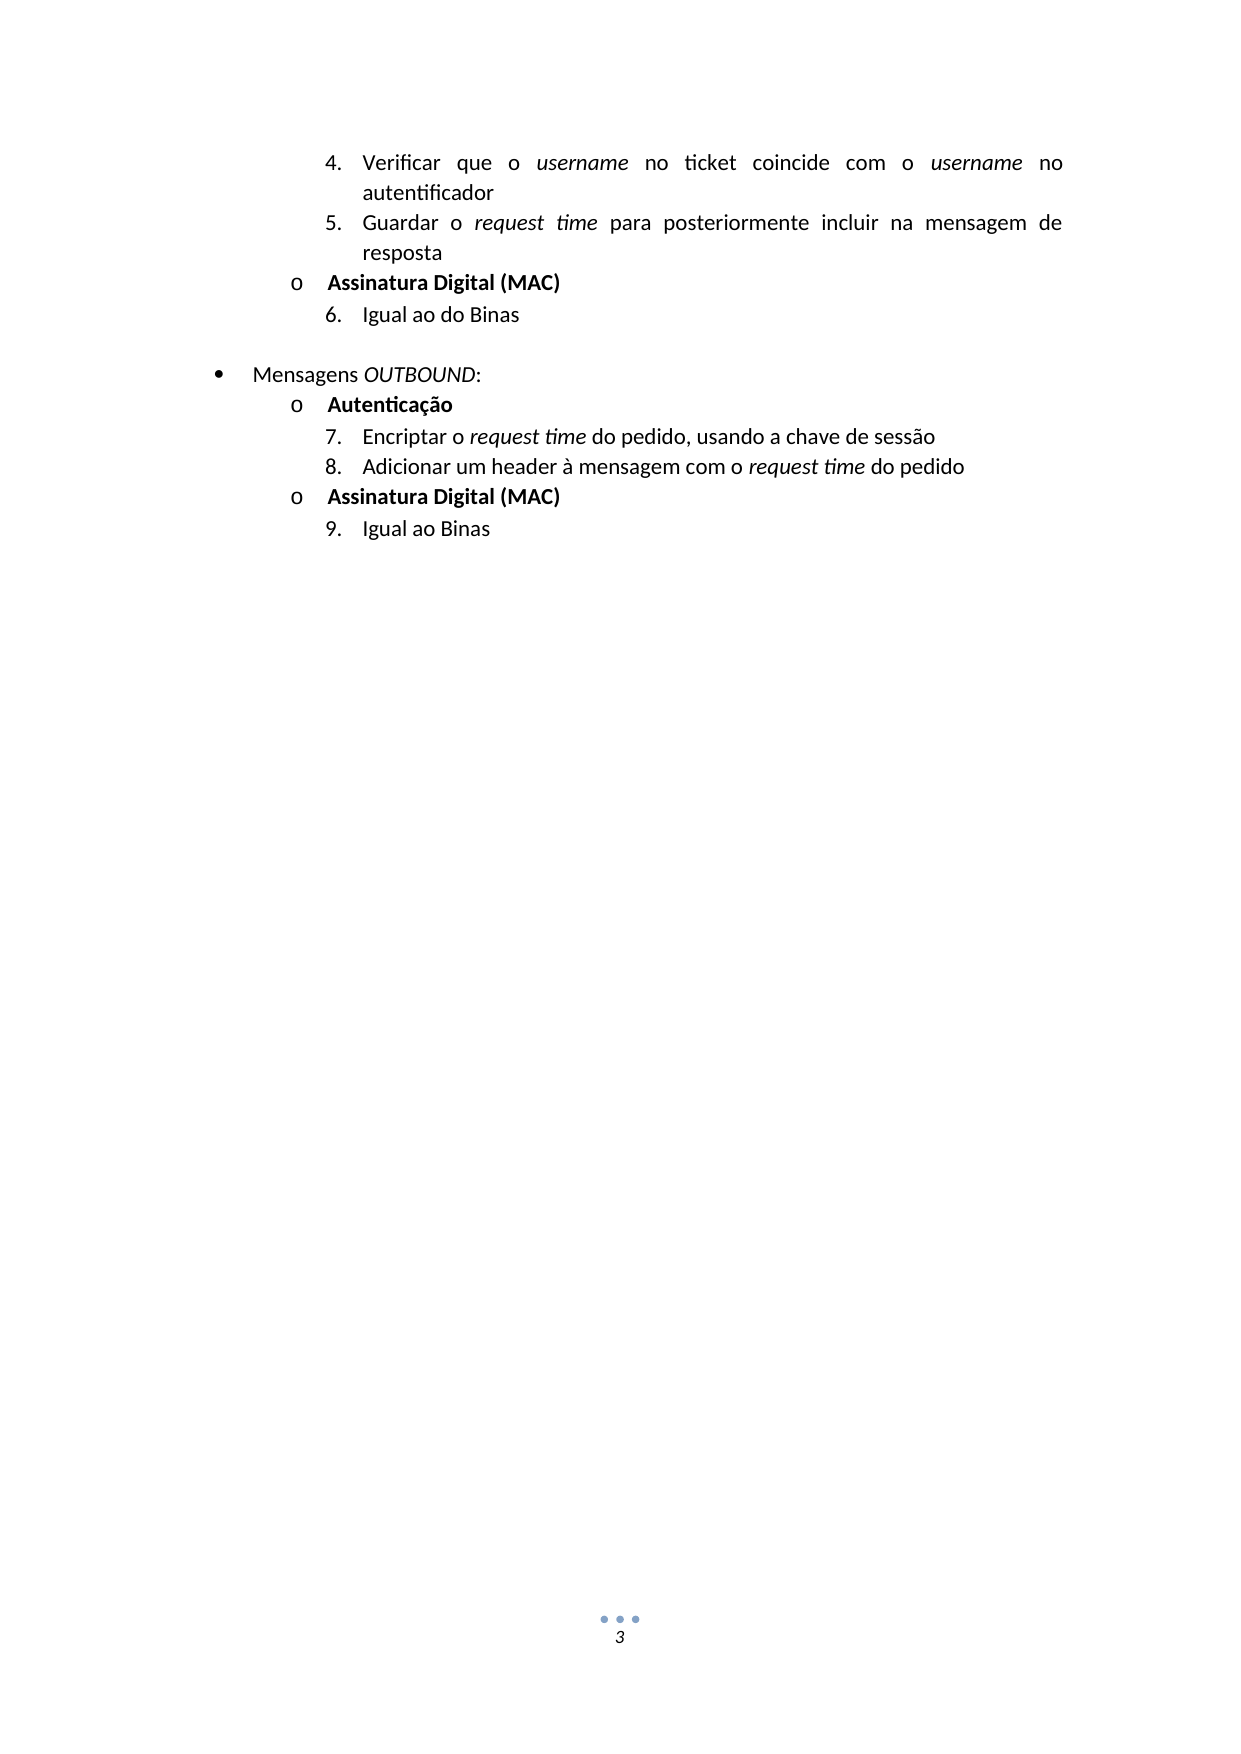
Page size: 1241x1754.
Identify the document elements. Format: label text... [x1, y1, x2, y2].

list Encriptar o request time do pedido, usando a chave de sessão [325, 422, 1063, 450]
list Adicionar um header à mensagem com o request time do pedido [325, 452, 1063, 480]
list Igual ao Binas [325, 514, 1063, 542]
list Autenticação [290, 391, 1063, 420]
list Verificar que o username no ticket coincide com o username no autentificador [325, 148, 1063, 206]
list Guardar o request time para posteriormente incluir na mensagem de resposta [325, 208, 1063, 266]
list Assinatura Digital (MAC) [290, 268, 1063, 298]
list Mensagens OUTBOUND: [215, 360, 1063, 388]
list Assinatura Digital (MAC) [290, 482, 1063, 512]
list Igual ao do Binas [325, 300, 1063, 328]
